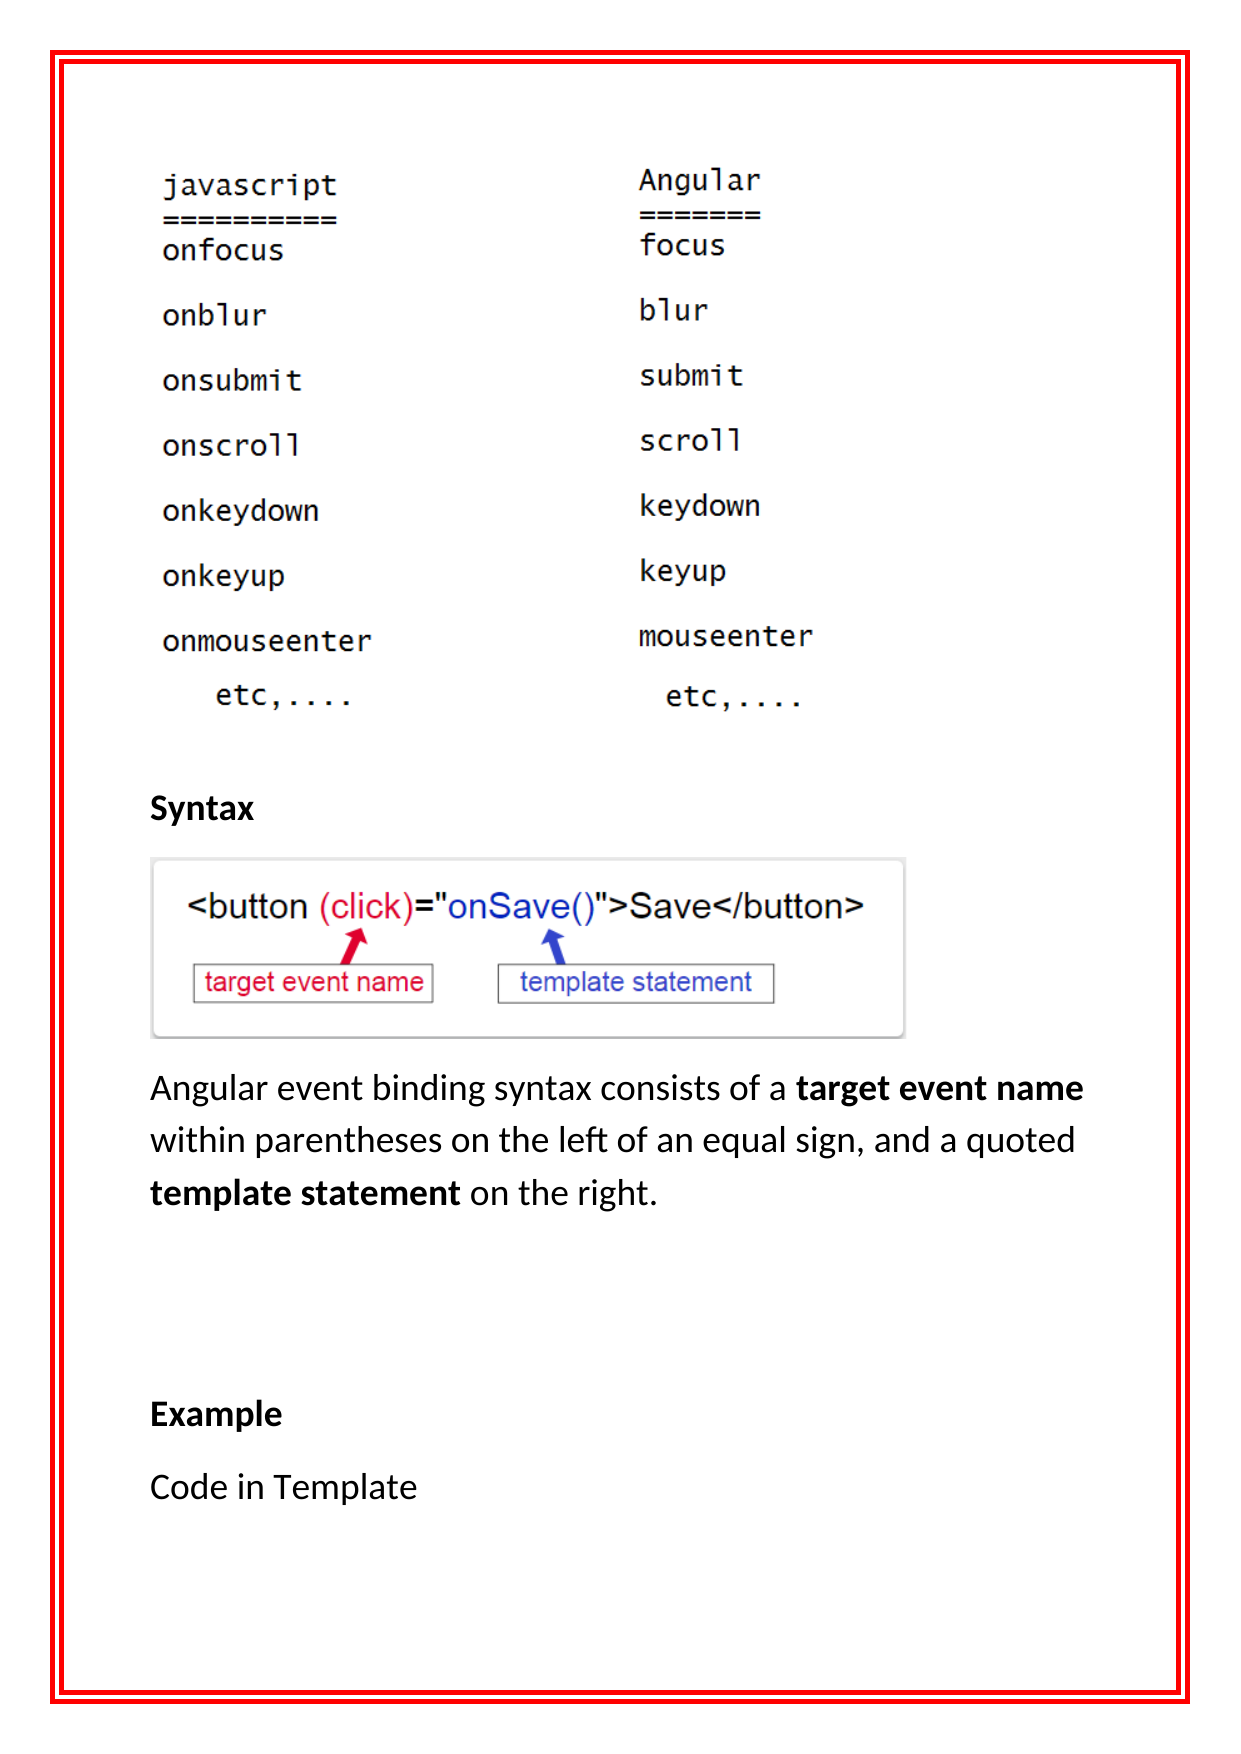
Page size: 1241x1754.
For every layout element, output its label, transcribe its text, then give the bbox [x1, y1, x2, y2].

text Code in Template [150, 1463, 1090, 1509]
text Syntax [150, 784, 1090, 829]
text Angular event binding syntax consists of a target event name within parentheses on the left of an equal sign, and a quoted template statement on the right. [150, 1063, 1090, 1215]
picture [150, 150, 874, 759]
text Example [150, 1389, 1090, 1435]
picture [150, 857, 907, 1039]
